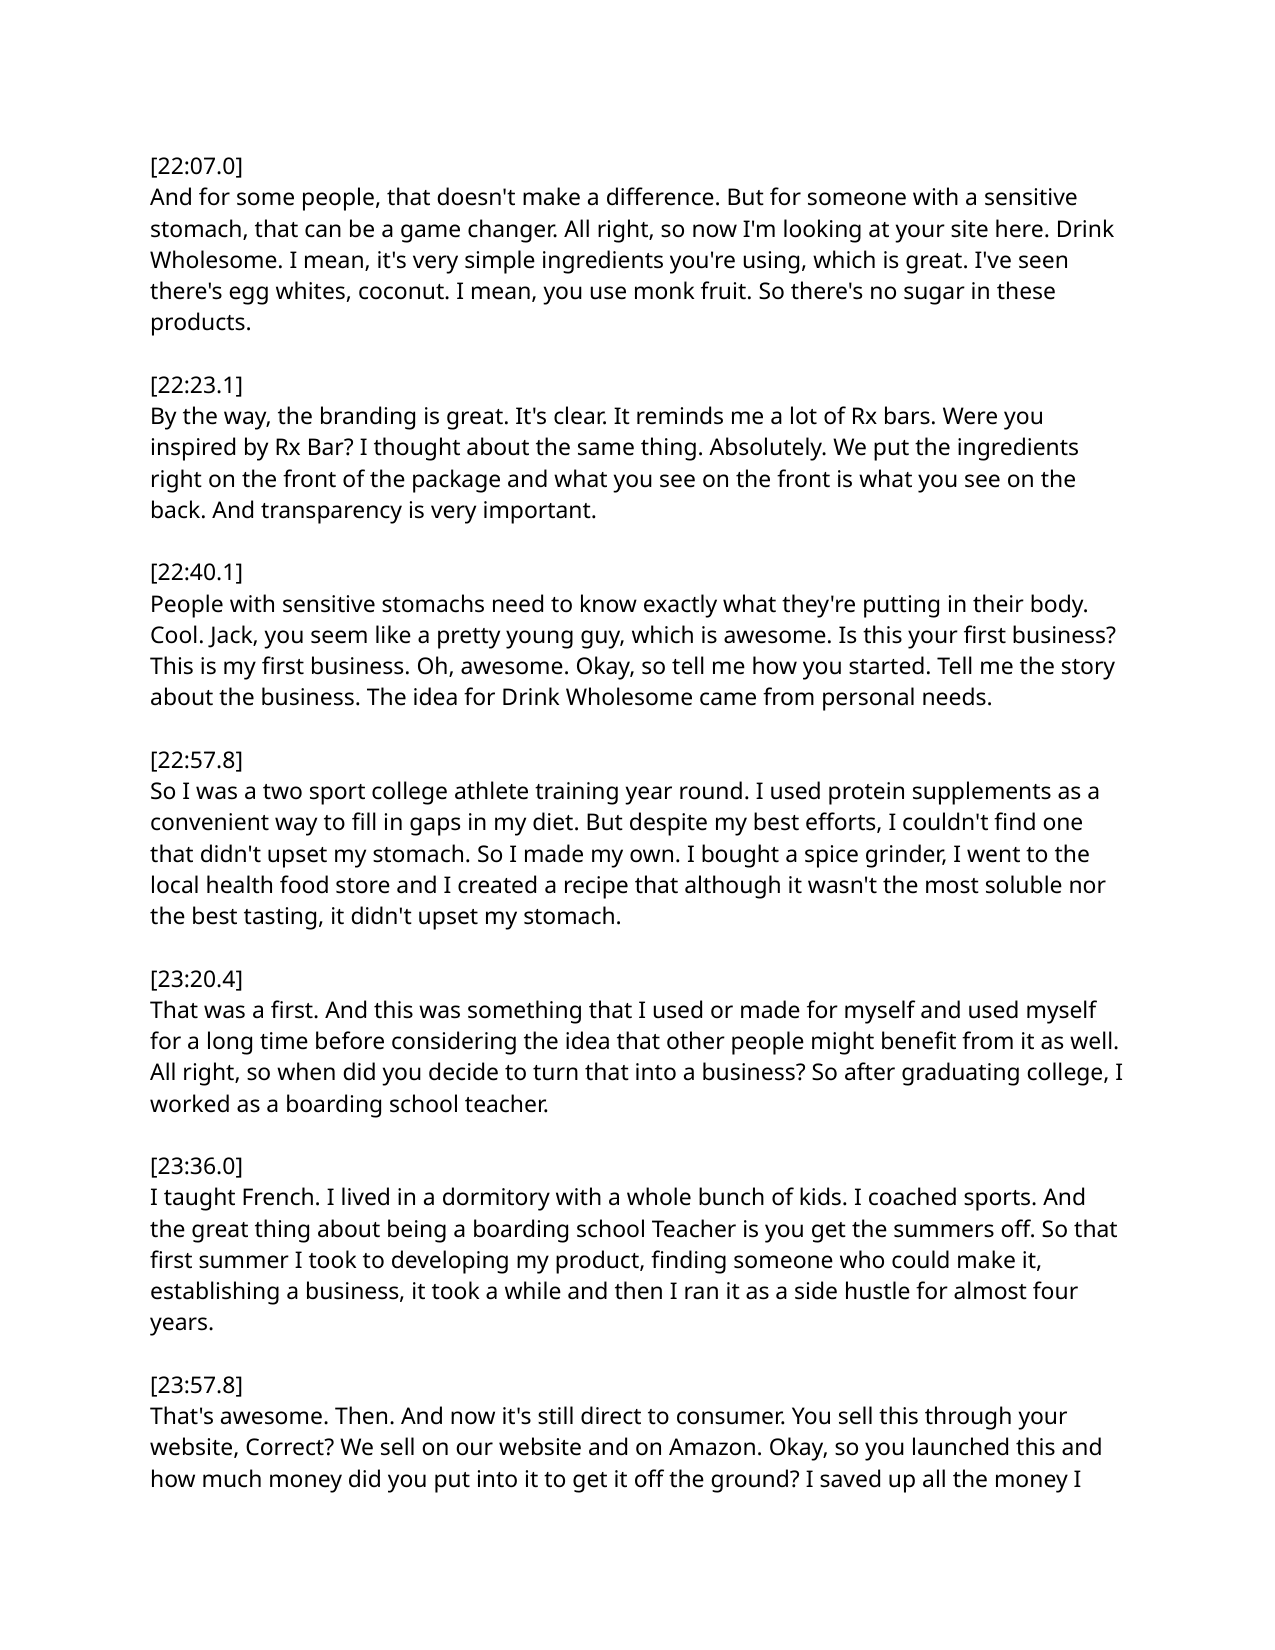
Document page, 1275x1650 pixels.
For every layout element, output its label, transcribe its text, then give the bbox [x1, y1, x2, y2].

text [22:40.1] [150, 556, 1125, 587]
text By the way, the branding is great. It's clear. It reminds me a lot of Rx bars. Were you inspired by Rx Bar? I thought about the same thing. Absolutely. We put the ingredients right on the front of the package and what you see on the front is what you see on the back. And transparency is very important. [150, 400, 1125, 525]
text People with sensitive stomachs need to know exactly what they're putting in their body. Cool. Jack, you seem like a pretty young guy, which is awesome. Is this your first business? This is my first business. Oh, awesome. Okay, so tell me how you started. Tell me the story about the business. The idea for Drink Wholesome came from personal needs. [150, 587, 1125, 712]
text And for some people, that doesn't make a difference. But for someone with a sensitive stomach, that can be a game changer. All right, so now I'm looking at your site here. Drink Wholesome. I mean, it's very simple ingredients you're using, which is great. I've seen there's egg whites, coconut. I mean, you use monk fruit. So there's no sugar in these products. [150, 181, 1125, 337]
text [23:57.8] [150, 1369, 1125, 1400]
text [22:23.1] [150, 369, 1125, 400]
text That was a first. And this was something that I used or made for myself and used myself for a long time before considering the idea that other people might benefit from it as well. All right, so when did you decide to turn that into a business? So after graduating college, I worked as a boarding school teacher. [150, 994, 1125, 1119]
text I taught French. I lived in a dormitory with a whole bunch of kids. I coached sports. And the great thing about being a boarding school Teacher is you get the summers off. So that first summer I took to developing my product, finding someone who could make it, establishing a business, it took a while and then I ran it as a side hustle for almost four years. [150, 1181, 1125, 1337]
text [150, 1400, 1125, 1494]
text [22:57.8] [150, 744, 1125, 775]
text [23:36.0] [150, 1150, 1125, 1181]
text [22:07.0] [150, 150, 1125, 181]
text So I was a two sport college athlete training year round. I used protein supplements as a convenient way to fill in gaps in my diet. But despite my best efforts, I couldn't find one that didn't upset my stomach. So I made my own. I bought a spice grinder, I went to the local health food store and I created a recipe that although it wasn't the most soluble nor the best tasting, it didn't upset my stomach. [150, 775, 1125, 931]
text [23:20.4] [150, 962, 1125, 994]
